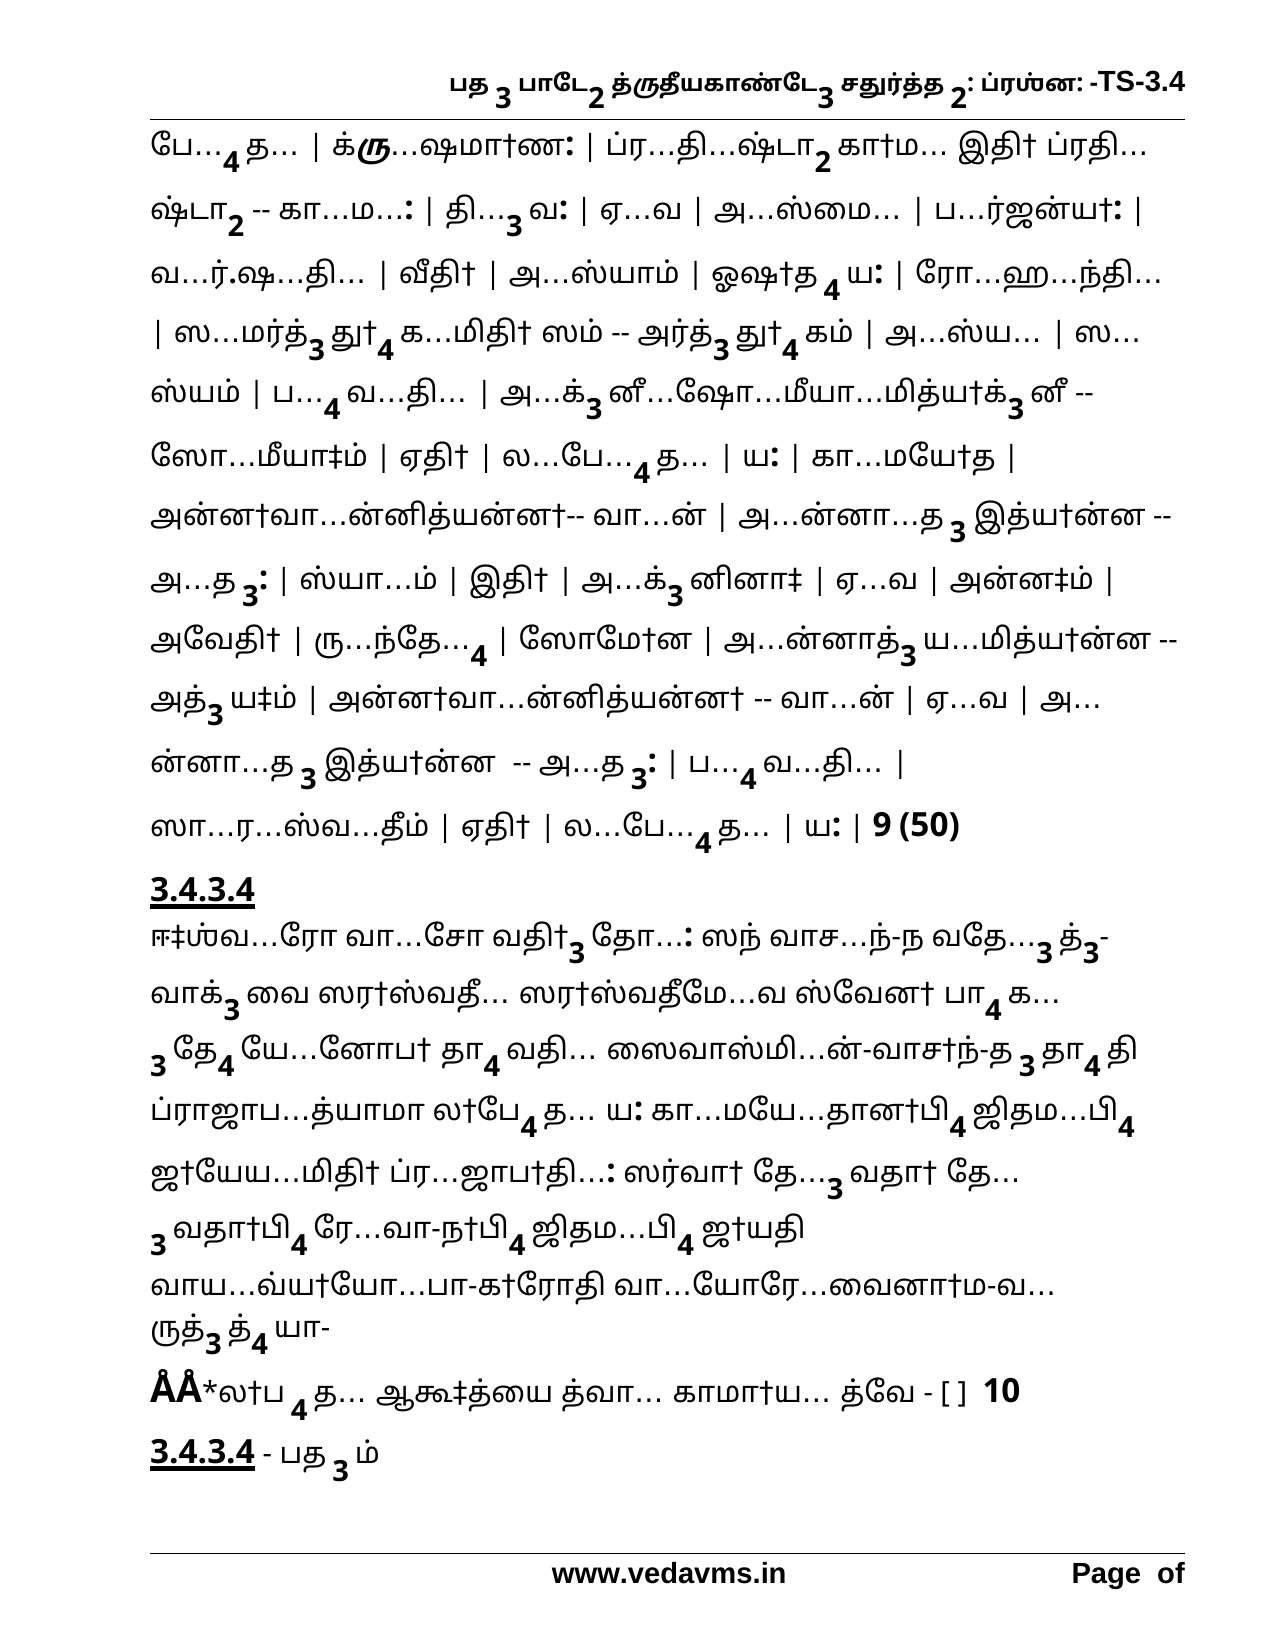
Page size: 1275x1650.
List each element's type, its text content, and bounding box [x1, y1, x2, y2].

text 3.4.3.4 - பத3ம் [150, 1428, 1185, 1489]
text ஈ‡ஶ்வ…ரோ வா…சோ வதி†3தோ…: ஸந் வாச…ந்-ந வதே…3த்3-வாக்3வை ஸர†ஸ்வதீ… ஸர†ஸ்வதீமே…வ ஸ்வேன† பா4க…3தே4யே…னோப† தா4வதி… ஸைவாஸ்மி…ன்-வாச†ந்-த3தா4தி ப்ராஜாப…த்யாமா ல†பே4த… ய: கா…மயே…தான†பி4ஜிதம…பி4 ஜ†யேய…மிதி† ப்ர…ஜாப†தி…: ஸர்வா† தே…3வதா† தே…3வதா†பி4ரே…வா-ந†பி4ஜிதம…பி4 ஜ†யதி வாய…வ்ய†யோ…பா-க†ரோதி வா…யோரே…வைனா†ம-வ…ருத்3த்4யா- ÅÅ*ல†ப4த… ஆகூ‡த்யை த்வா… காமா†ய… த்வே - [ ] 10 [150, 911, 1185, 1428]
text ஸா…ர…ஸ்வ…தீம் | ஏதி† | ல…பே…4த… | ய: | 9 (50) [150, 801, 1185, 862]
text 3.4.3.4 [150, 865, 1185, 911]
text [150, 120, 1185, 798]
